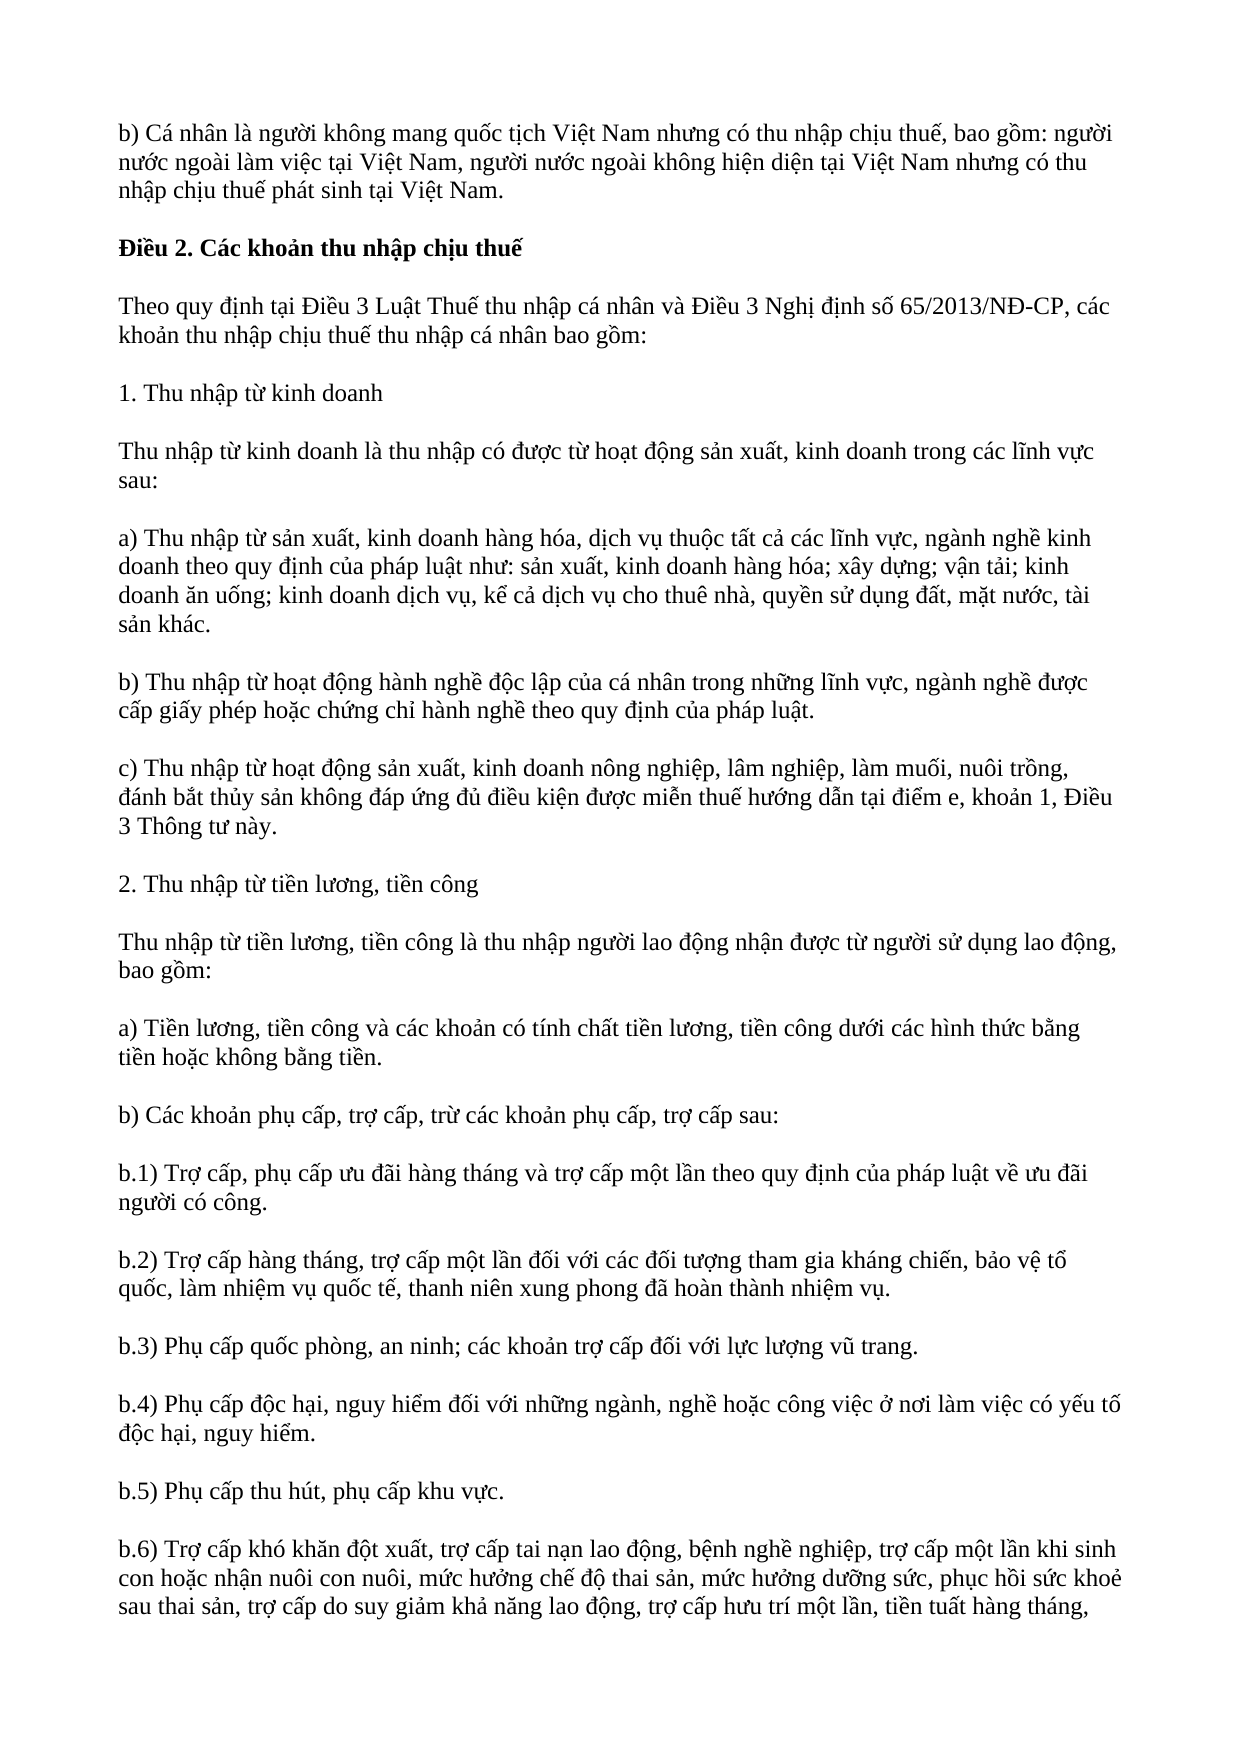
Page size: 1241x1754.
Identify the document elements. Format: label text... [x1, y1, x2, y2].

text b.2) Trợ cấp hàng tháng, trợ cấp một lần đối với các đối tượng tham gia kháng chiến, bảo vệ tổ quốc, làm nhiệm vụ quốc tế, thanh niên xung phong đã hoàn thành nhiệm vụ. [118, 1245, 1122, 1302]
text Thu nhập từ tiền lương, tiền công là thu nhập người lao động nhận được từ người sử dụng lao động, bao gồm: [118, 927, 1122, 984]
text b.3) Phụ cấp quốc phòng, an ninh; các khoản trợ cấp đối với lực lượng vũ trang. [118, 1331, 1122, 1360]
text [118, 1534, 1122, 1620]
text a) Thu nhập từ sản xuất, kinh doanh hàng hóa, dịch vụ thuộc tất cả các lĩnh vực, ngành nghề kinh doanh theo quy định của pháp luật như: sản xuất, kinh doanh hàng hóa; xây dựng; vận tải; kinh doanh ăn uống; kinh doanh dịch vụ, kể cả dịch vụ cho thuê nhà, quyền sử dụng đất, mặt nước, tài sản khác. [118, 523, 1122, 638]
text Theo quy định tại Điều 3 Luật Thuế thu nhập cá nhân và Điều 3 Nghị định số 65/2013/NĐ-CP, các khoản thu nhập chịu thuế thu nhập cá nhân bao gồm: [118, 291, 1122, 349]
text Điều 2. Các khoản thu nhập chịu thuế [118, 233, 1122, 262]
text b.4) Phụ cấp độc hại, nguy hiểm đối với những ngành, nghề hoặc công việc ở nơi làm việc có yếu tố độc hại, nguy hiểm. [118, 1389, 1122, 1447]
text b) Thu nhập từ hoạt động hành nghề độc lập của cá nhân trong những lĩnh vực, ngành nghề được cấp giấy phép hoặc chứng chỉ hành nghề theo quy định của pháp luật. [118, 667, 1122, 724]
text 2. Thu nhập từ tiền lương, tiền công [118, 869, 1122, 898]
text b) Cá nhân là người không mang quốc tịch Việt Nam nhưng có thu nhập chịu thuế, bao gồm: người nước ngoài làm việc tại Việt Nam, người nước ngoài không hiện diện tại Việt Nam nhưng có thu nhập chịu thuế phát sinh tại Việt Nam. [118, 118, 1122, 204]
text b) Các khoản phụ cấp, trợ cấp, trừ các khoản phụ cấp, trợ cấp sau: [118, 1100, 1122, 1129]
text Thu nhập từ kinh doanh là thu nhập có được từ hoạt động sản xuất, kinh doanh trong các lĩnh vực sau: [118, 436, 1122, 493]
text 1. Thu nhập từ kinh doanh [118, 378, 1122, 407]
text c) Thu nhập từ hoạt động sản xuất, kinh doanh nông nghiệp, lâm nghiệp, làm muối, nuôi trồng, đánh bắt thủy sản không đáp ứng đủ điều kiện được miễn thuế hướng dẫn tại điểm e, khoản 1, Điều 3 Thông tư này. [118, 753, 1122, 840]
text b.1) Trợ cấp, phụ cấp ưu đãi hàng tháng và trợ cấp một lần theo quy định của pháp luật về ưu đãi người có công. [118, 1158, 1122, 1216]
text a) Tiền lương, tiền công và các khoản có tính chất tiền lương, tiền công dưới các hình thức bằng tiền hoặc không bằng tiền. [118, 1013, 1122, 1071]
text b.5) Phụ cấp thu hút, phụ cấp khu vực. [118, 1476, 1122, 1505]
